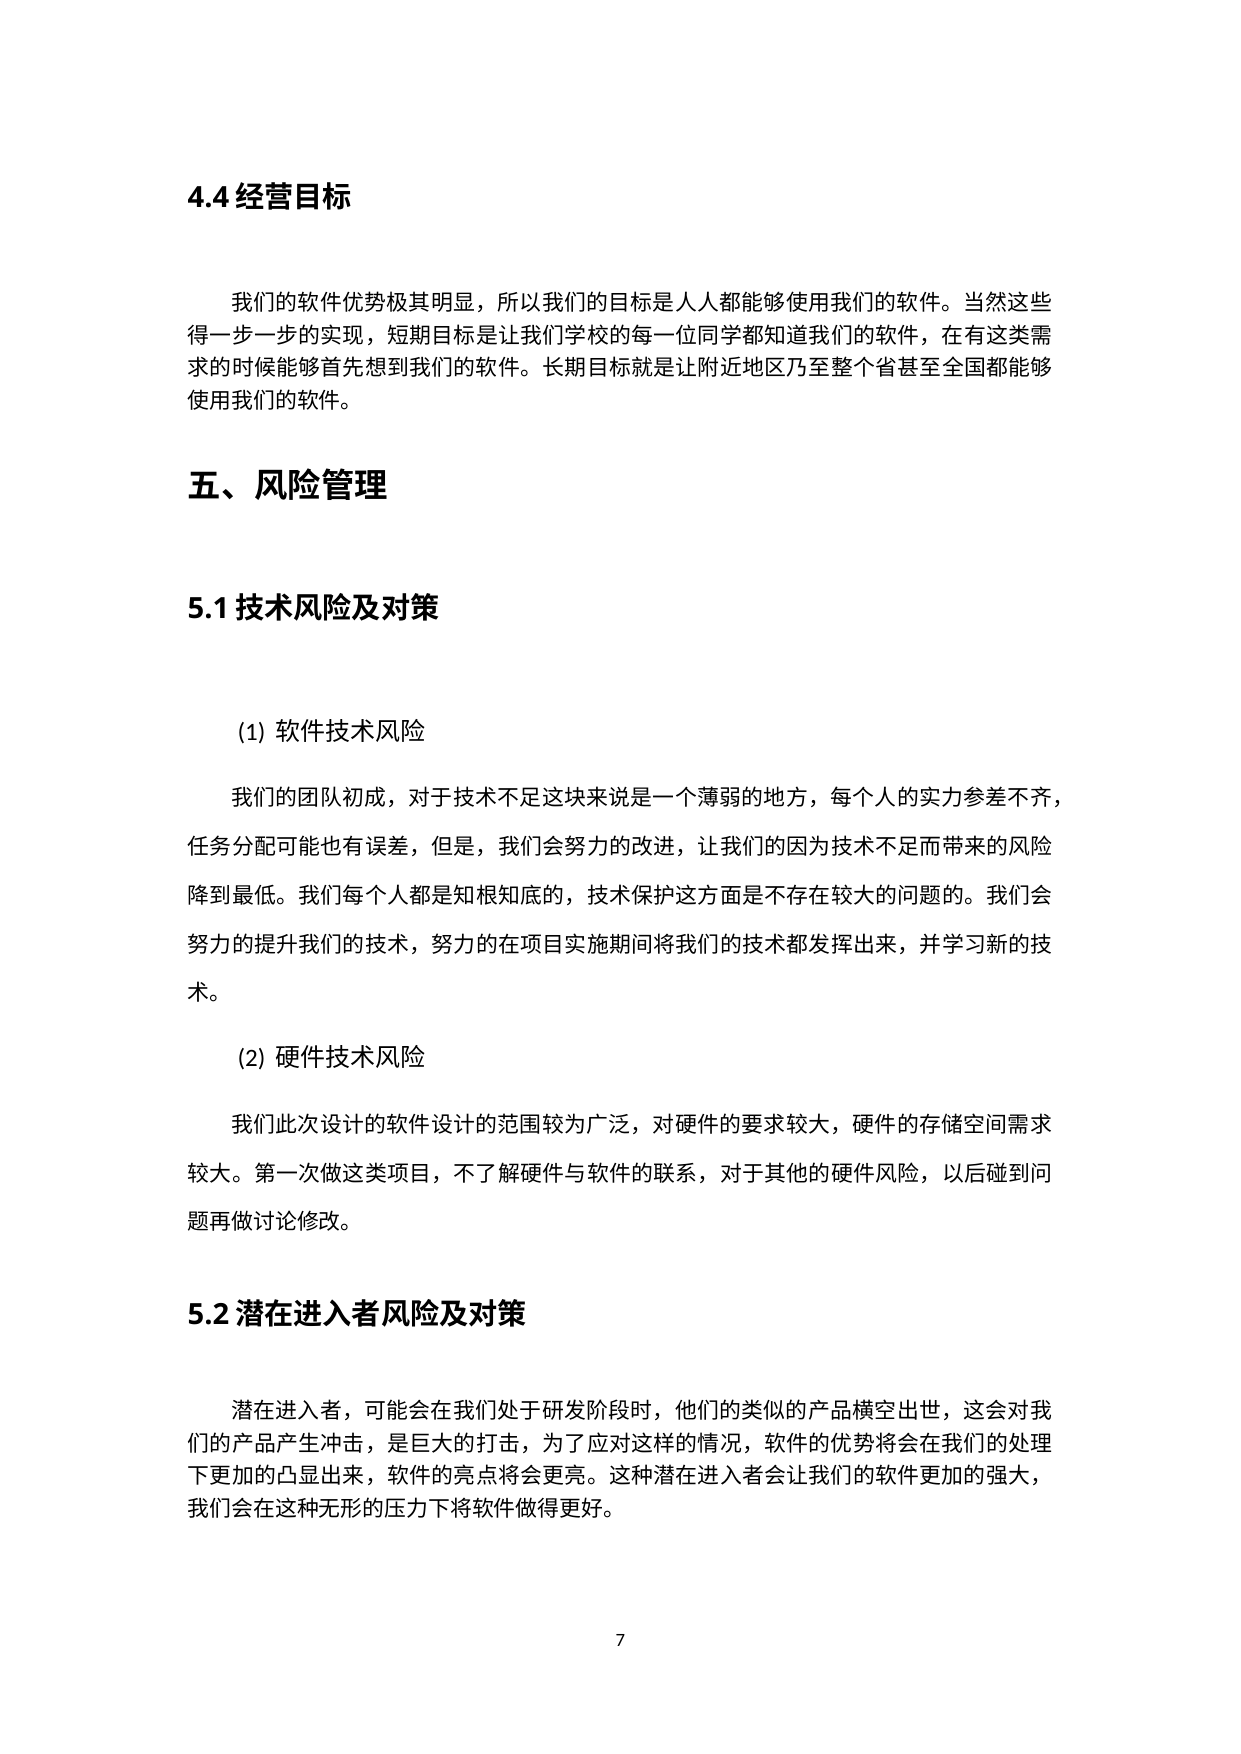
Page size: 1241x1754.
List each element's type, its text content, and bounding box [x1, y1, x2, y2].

list 我们的团队初成，对于技术不足这块来说是一个薄弱的地方，每个人的实力参差不齐，任务分配可能也有误差，但是，我们会努力的改进，让我们的因为技术不足而带来的风险降到最低。我们每个人都是知根知底的，技术保护这方面是不存在较大的问题的。我们会努力的提升我们的技术，努力的在项目实施期间将我们的技术都发挥出来，并学习新的技术。 [187, 780, 1053, 1007]
subtitle 5.1技术风险及对策 [187, 574, 1053, 639]
text 潜在进入者，可能会在我们处于研发阶段时，他们的类似的产品横空出世，这会对我们的产品产生冲击，是巨大的打击，为了应对这样的情况，软件的优势将会在我们的处理下更加的凸显出来，软件的亮点将会更亮。这种潜在进入者会让我们的软件更加的强大，我们会在这种无形的压力下将软件做得更好。 [187, 1393, 1053, 1523]
list 硬件技术风险 [187, 1023, 1053, 1088]
list 软件技术风险 [187, 697, 1053, 762]
list 我们此次设计的软件设计的范围较为广泛，对硬件的要求较大，硬件的存储空间需求较大。第一次做这类项目，不了解硬件与软件的联系，对于其他的硬件风险，以后碰到问题再做讨论修改。 [187, 1106, 1053, 1236]
subtitle 4.4经营目标 [187, 162, 1053, 227]
text 我们的软件优势极其明显，所以我们的目标是人人都能够使用我们的软件。当然这些得一步一步的实现，短期目标是让我们学校的每一位同学都知道我们的软件，在有这类需求的时候能够首先想到我们的软件。长期目标就是让附近地区乃至整个省甚至全国都能够使用我们的软件。 [187, 285, 1053, 415]
subtitle 5.2潜在进入者风险及对策 [187, 1279, 1053, 1344]
subtitle 五、风险管理 [187, 450, 1053, 515]
